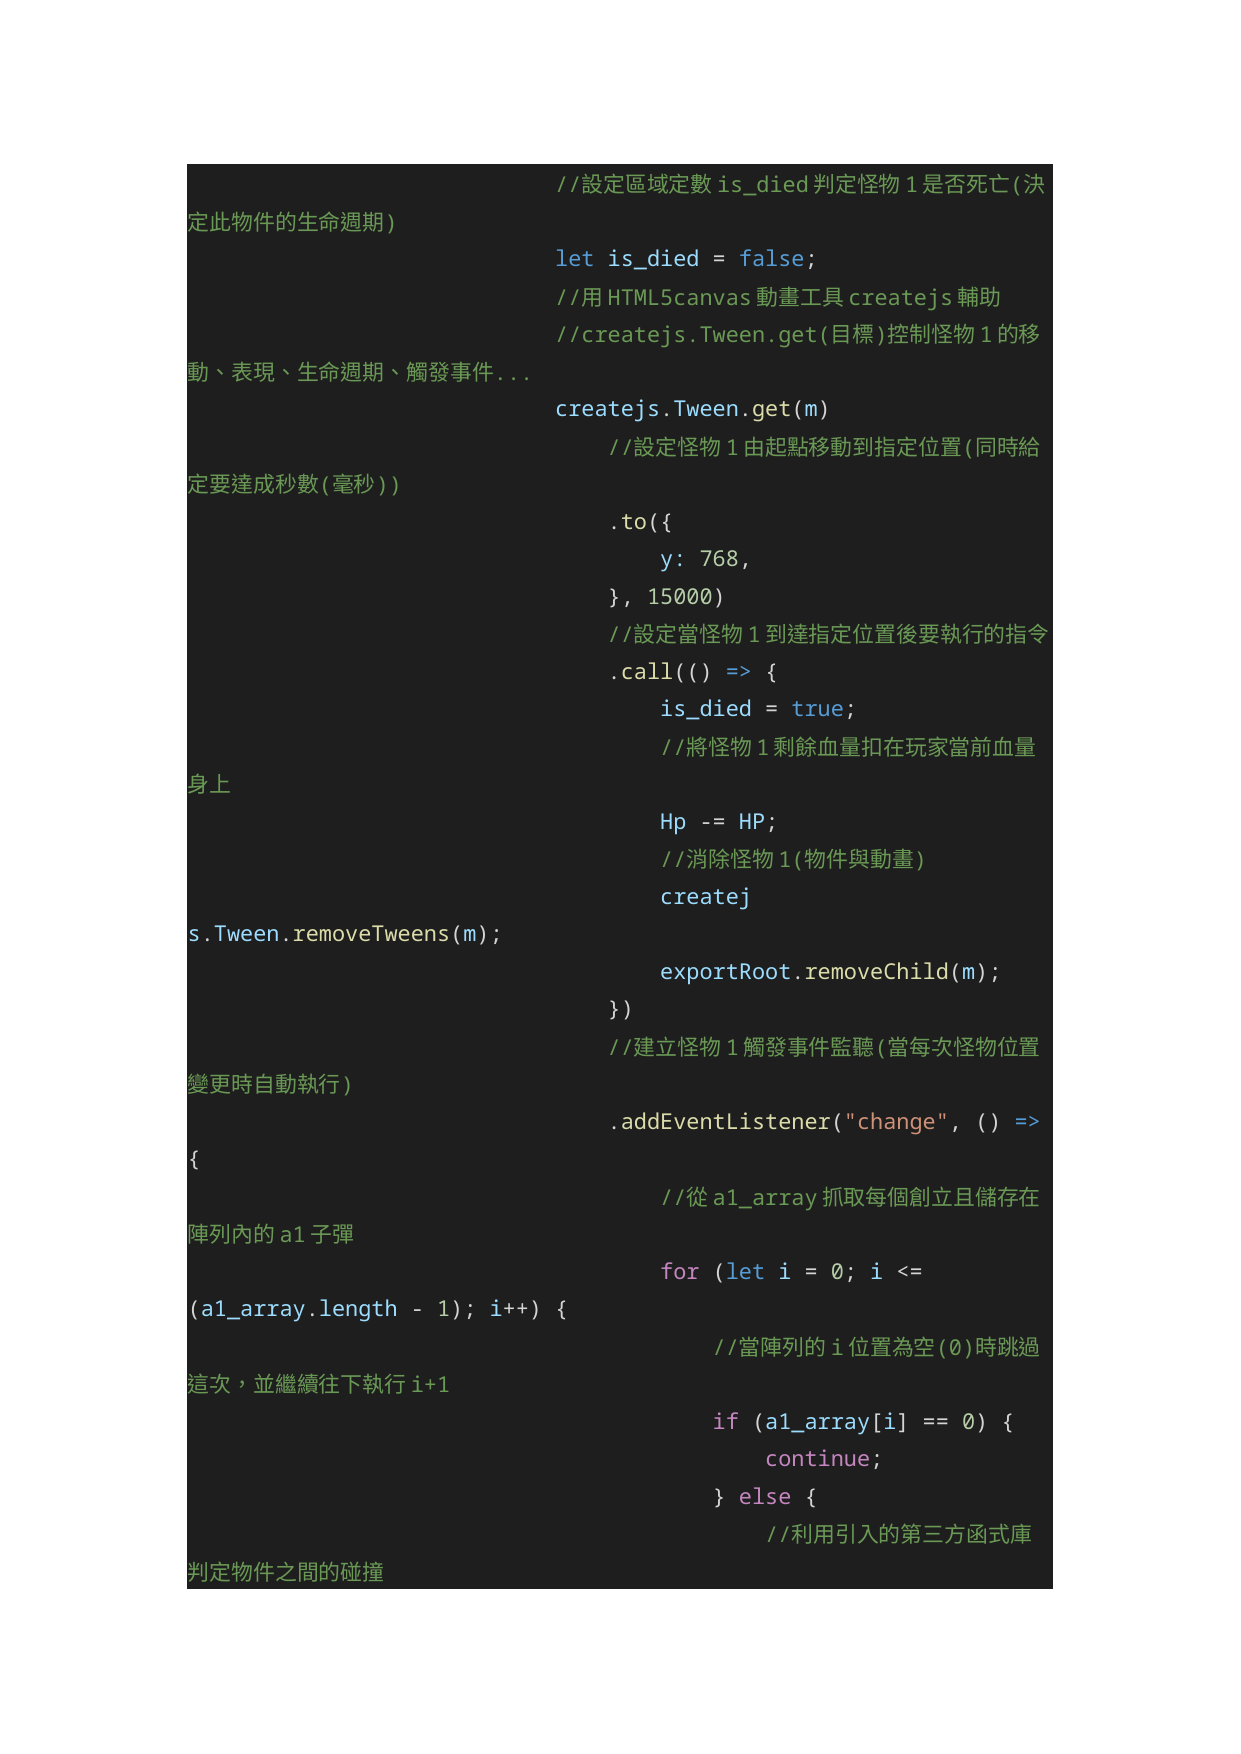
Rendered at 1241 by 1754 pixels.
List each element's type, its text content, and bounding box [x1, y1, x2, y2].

text } else { [187, 1477, 1053, 1514]
text //設定當怪物1到達指定位置後要執行的指令 [187, 614, 1053, 652]
text }, 15000) [187, 577, 1053, 614]
text .call(() => { [187, 652, 1053, 689]
text //利用引入的第三方函式庫判定物件之間的碰撞 [187, 1514, 1053, 1589]
text if (a1_array[i] == 0) { [187, 1402, 1053, 1439]
text }) [187, 989, 1053, 1027]
text y: 768, [187, 539, 1053, 577]
text is_died = true; [187, 689, 1053, 727]
text Hp -= HP; [187, 802, 1053, 839]
text //設定怪物1由起點移動到指定位置(同時給定要達成秒數(毫秒)) [187, 427, 1053, 502]
text //createjs.Tween.get(目標)控制怪物1的移動、表現、生命週期、觸發事件... [187, 314, 1053, 389]
text .to({ [187, 502, 1053, 539]
text exportRoot.removeChild(m); [187, 952, 1053, 989]
text //消除怪物1(物件與動畫) [187, 839, 1053, 877]
text .addEventListener("change", () => { [187, 1102, 1053, 1177]
text //將怪物1剩餘血量扣在玩家當前血量身上 [187, 727, 1053, 802]
text //設定區域定數is_died判定怪物1是否死亡(決定此物件的生命週期) [187, 164, 1053, 239]
text //當陣列的i位置為空(0)時跳過這次，並繼續往下執行i+1 [187, 1327, 1053, 1402]
text //建立怪物1觸發事件監聽(當每次怪物位置變更時自動執行) [187, 1027, 1053, 1102]
text //用HTML5canvas動畫工具createjs輔助 [187, 277, 1053, 314]
text createjs.Tween.get(m) [187, 389, 1053, 427]
text createjs.Tween.removeTweens(m); [187, 877, 1053, 952]
text let is_died = false; [187, 239, 1053, 277]
text //從a1_array抓取每個創立且儲存在陣列內的a1子彈 [187, 1177, 1053, 1252]
text for (let i = 0; i <= (a1_array.length - 1); i++) { [187, 1252, 1053, 1327]
text continue; [187, 1439, 1053, 1477]
